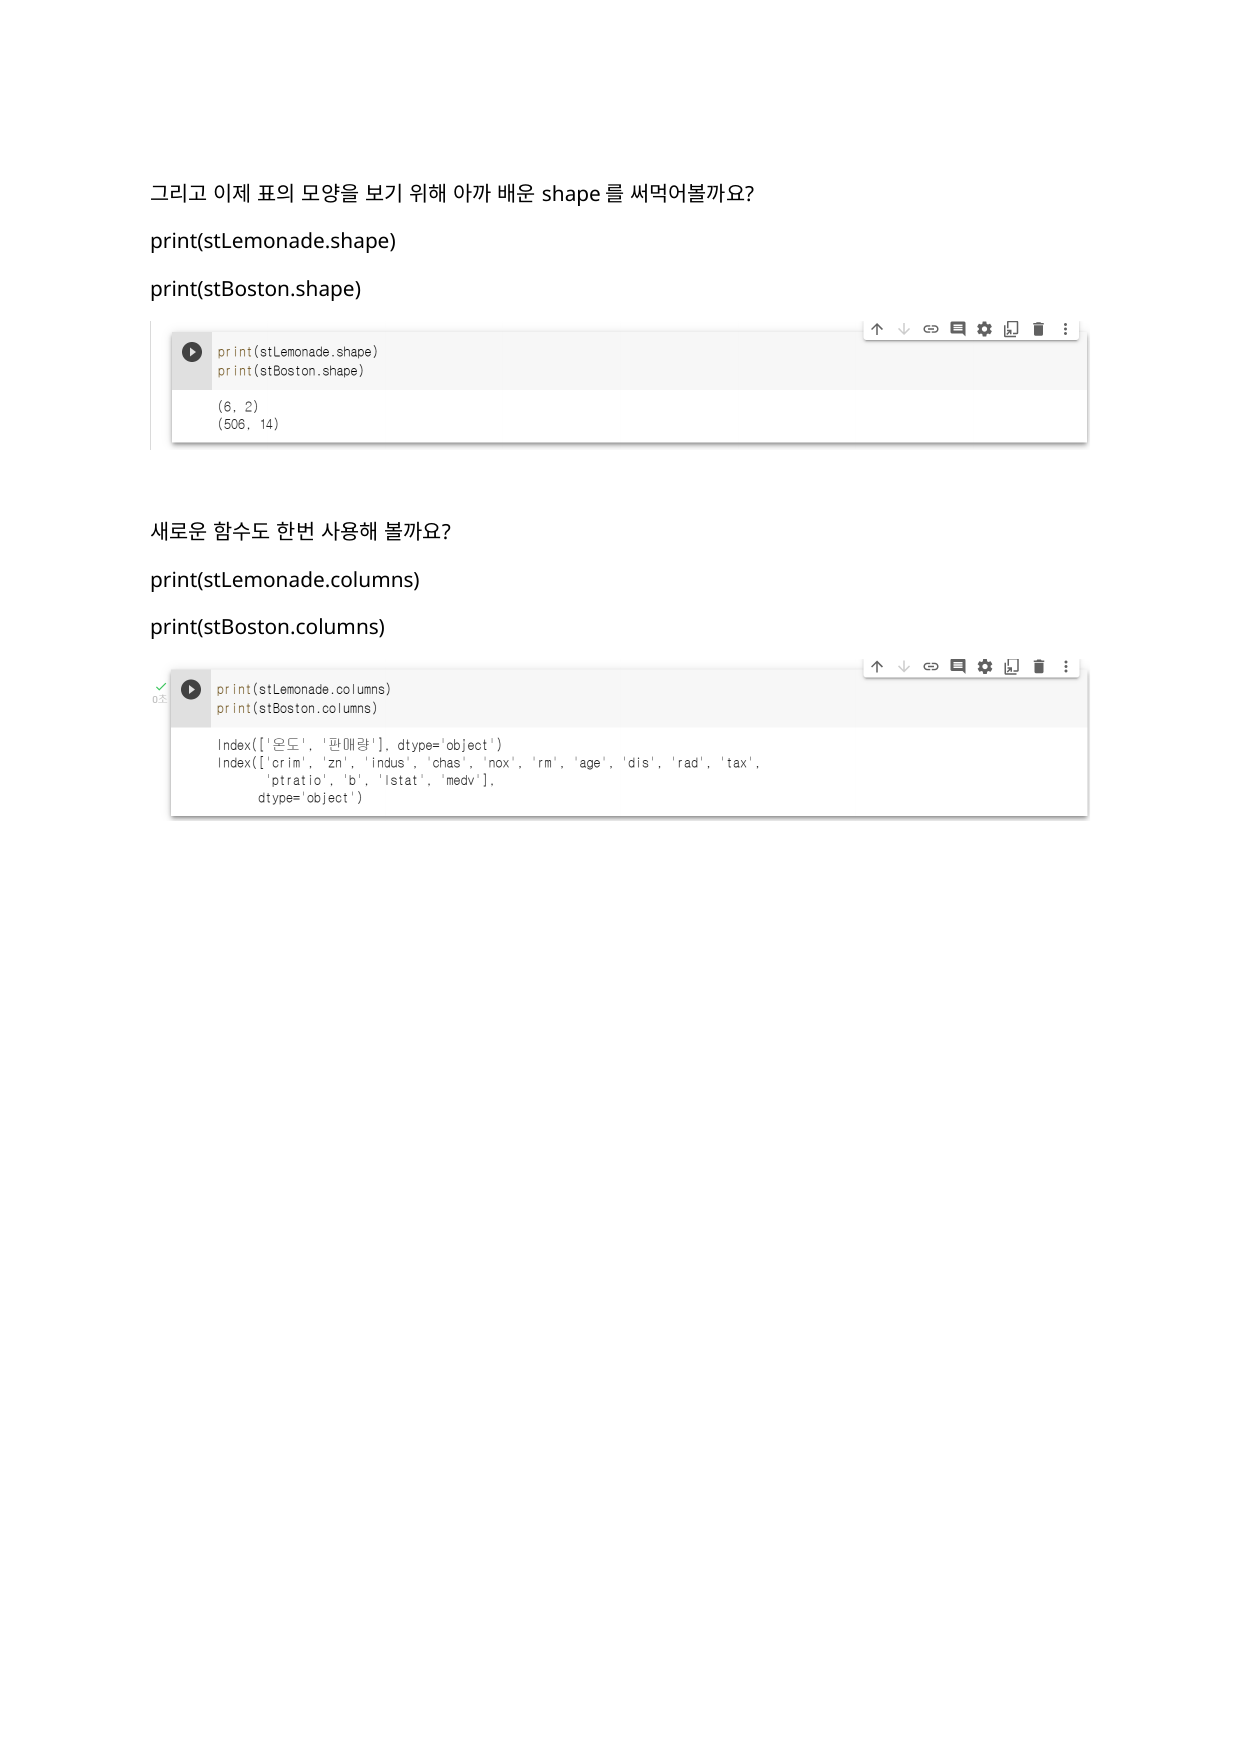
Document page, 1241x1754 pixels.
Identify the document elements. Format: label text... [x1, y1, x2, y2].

picture [150, 321, 1091, 450]
text 그리고 이제 표의 모양을 보기 위해 아까 배운 shape를 써먹어볼까요? [150, 177, 1090, 207]
text print(stBoston.columns) [150, 612, 1090, 641]
text print(stLemonade.columns) [150, 565, 1090, 593]
text print(stBoston.shape) [150, 274, 1090, 302]
picture [150, 659, 1091, 821]
text 새로운 함수도 한번 사용해 볼까요? [150, 516, 1090, 546]
text print(stLemonade.shape) [150, 227, 1090, 255]
